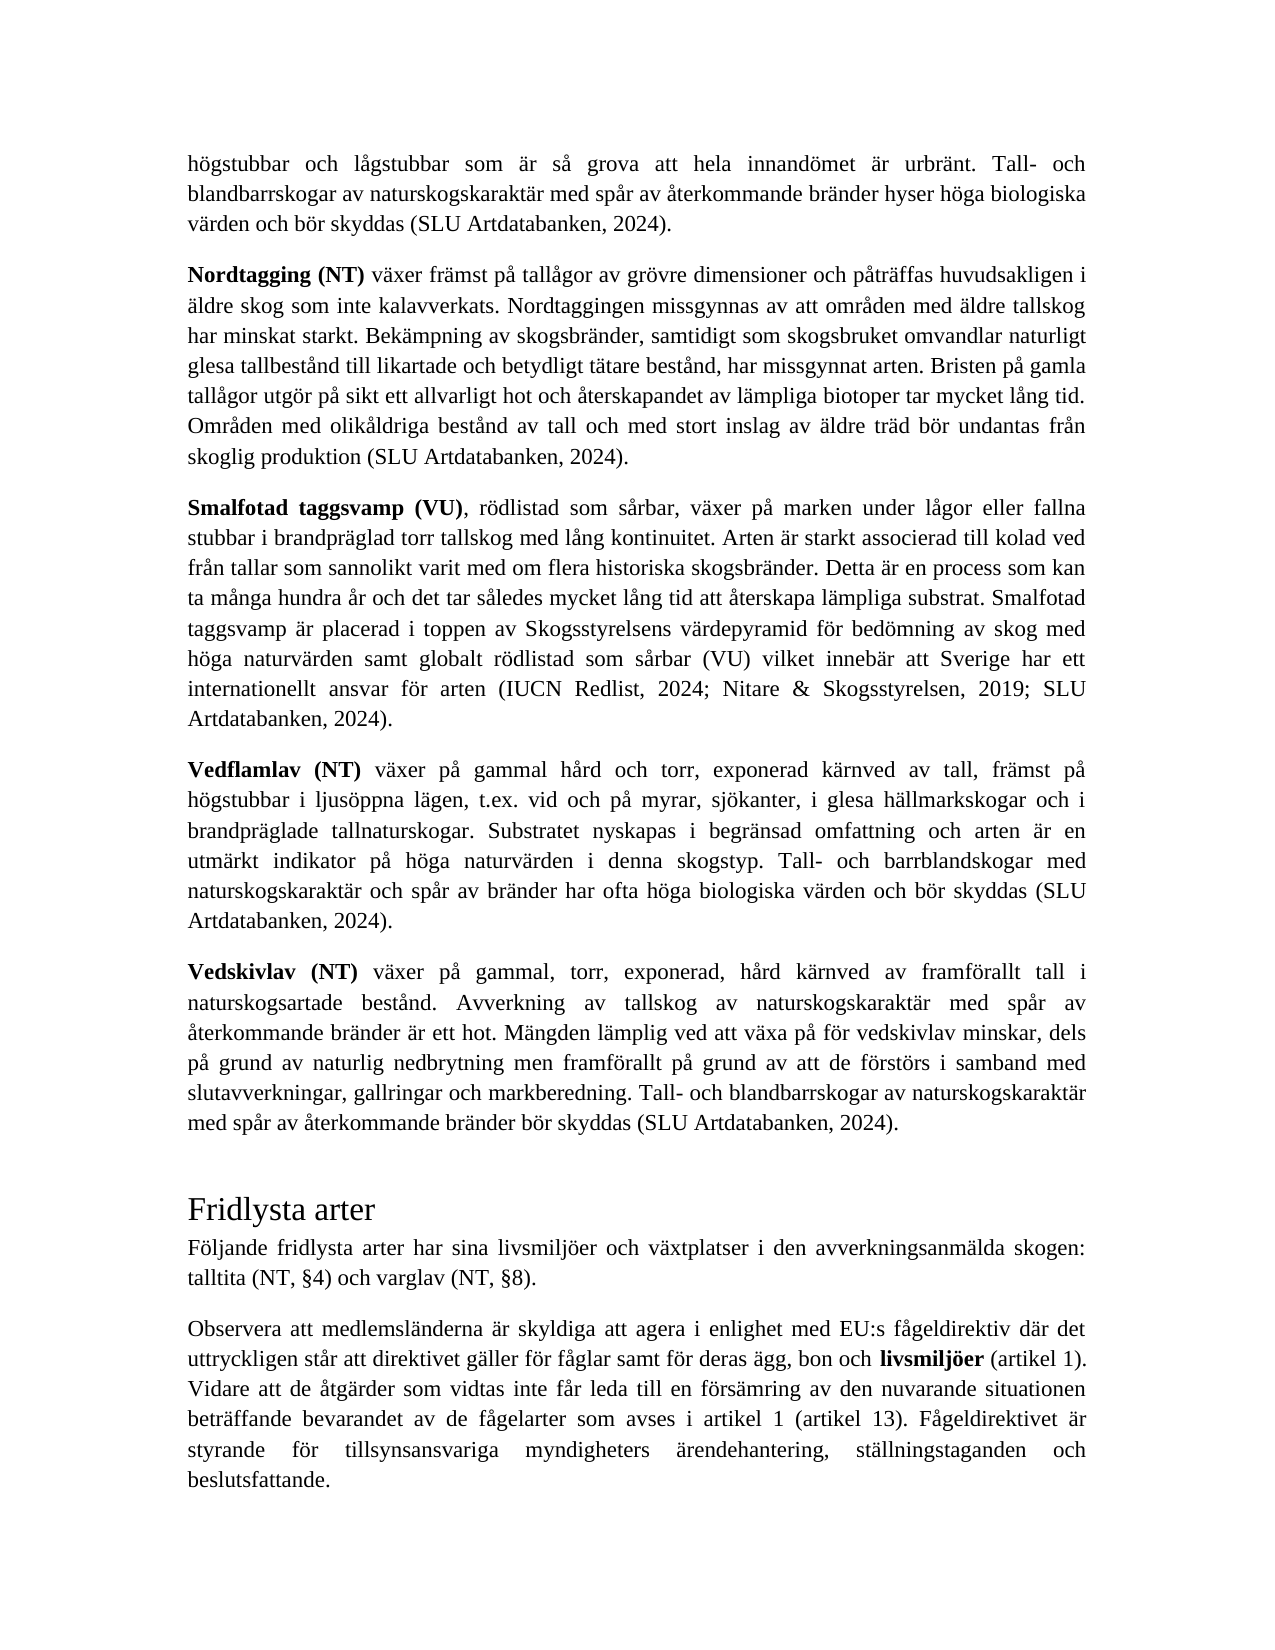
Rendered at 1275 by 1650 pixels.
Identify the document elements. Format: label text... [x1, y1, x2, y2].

text Nordtagging (NT) växer främst på tallågor av grövre dimensioner och påträffas huvudsakligen i äldre skog som inte kalavverkats. Nordtaggingen missgynnas av att områden med äldre tallskog har minskat starkt. Bekämpning av skogsbränder, samtidigt som skogsbruket omvandlar naturligt glesa tallbestånd till likartade och betydligt tätare bestånd, har missgynnat arten. Bristen på gamla tallågor utgör på sikt ett allvarligt hot och återskapandet av lämpliga biotoper tar mycket lång tid. Områden med olikåldriga bestånd av tall och med stort inslag av äldre träd bör undantas från skoglig produktion (SLU Artdatabanken, 2024). [187, 261, 1087, 469]
subtitle Fridlysta arter [187, 1189, 1087, 1228]
text Observera att medlemsländerna är skyldiga att agera i enlighet med EU:s fågeldirektiv där det uttryckligen står att direktivet gäller för fåglar samt för deras ägg, bon och livsmiljöer (artikel 1). Vidare att de åtgärder som vidtas inte får leda till en försämring av den nuvarande situationen beträffande bevarandet av de fågelarter som avses i artikel 1 (artikel 13). Fågeldirektivet är styrande för tillsynsansvariga myndigheters ärendehantering, ställningstaganden och beslutsfattande. [187, 1315, 1087, 1492]
text Följande fridlysta arter har sina livsmiljöer och växtplatser i den avverkningsanmälda skogen: talltita (NT, §4) och varglav (NT, §8). [187, 1234, 1087, 1290]
text Smalfotad taggsvamp (VU), rödlistad som sårbar, växer på marken under lågor eller fallna stubbar i brandpräglad torr tallskog med lång kontinuitet. Arten är starkt associerad till kolad ved från tallar som sannolikt varit med om flera historiska skogsbränder. Detta är en process som kan ta många hundra år och det tar således mycket lång tid att återskapa lämpliga substrat. Smalfotad taggsvamp är placerad i toppen av Skogsstyrelsens värdepyramid för bedömning av skog med höga naturvärden samt globalt rödlistad som sårbar (VU) vilket innebär att Sverige har ett internationellt ansvar för arten (IUCN Redlist, 2024; Nitare & Skogsstyrelsen, 2019; SLU Artdatabanken, 2024). [187, 494, 1087, 732]
text Vedflamlav (NT) växer på gammal hård och torr, exponerad kärnved av tall, främst på högstubbar i ljusöppna lägen, t.ex. vid och på myrar, sjökanter, i glesa hällmarkskogar och i brandpräglade tallnaturskogar. Substratet nyskapas i begränsad omfattning och arten är en utmärkt indikator på höga naturvärden i denna skogstyp. Tall- och barrblandskogar med naturskogskaraktär och spår av bränder har ofta höga biologiska värden och bör skyddas (SLU Artdatabanken, 2024). [187, 756, 1087, 934]
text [187, 150, 1087, 237]
text Vedskivlav (NT) växer på gammal, torr, exponerad, hård kärnved av framförallt tall i naturskogsartade bestånd. Avverkning av tallskog av naturskogskaraktär med spår av återkommande bränder är ett hot. Mängden lämplig ved att växa på för vedskivlav minskar, dels på grund av naturlig nedbrytning men framförallt på grund av att de förstörs i samband med slutavverkningar, gallringar och markberedning. Tall- och blandbarrskogar av naturskogskaraktär med spår av återkommande bränder bör skyddas (SLU Artdatabanken, 2024). [187, 958, 1087, 1136]
